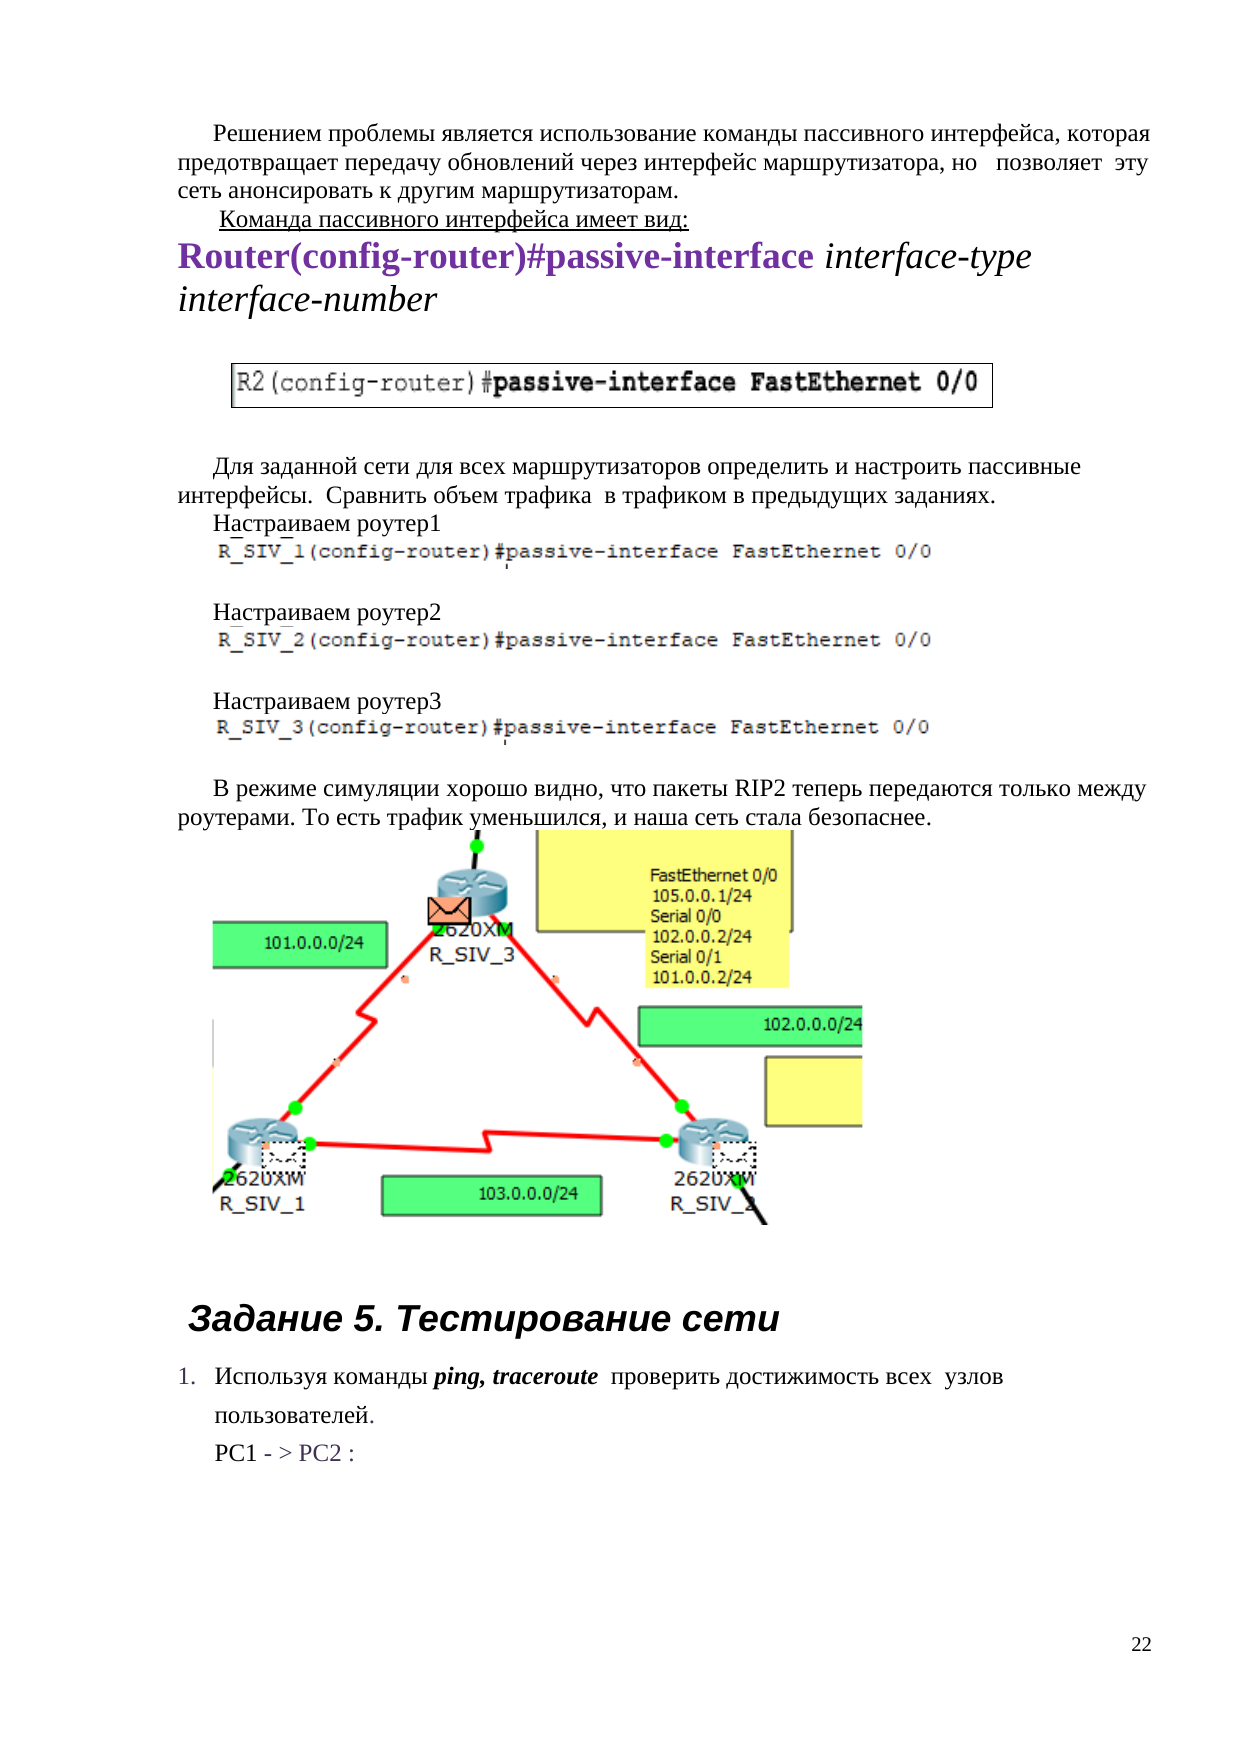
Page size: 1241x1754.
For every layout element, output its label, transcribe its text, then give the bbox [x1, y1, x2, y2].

text PC1 - > PC2 : [214, 1438, 1152, 1467]
picture [212, 830, 863, 1225]
text Настраиваем роутер1 [177, 508, 1152, 537]
subtitle Задание 5. Тестирование сети [177, 1296, 1152, 1339]
list Используя команды ping, traceroute проверить достижимость всех узлов пользователей. [177, 1361, 1152, 1428]
text Router(config-router)#passive-interface interface-type interface-number [177, 233, 1152, 319]
picture [212, 537, 1012, 569]
text Решением проблемы является использование команды пассивного интерфейса, которая предотвращает передачу обновлений через интерфейс маршрутизатора, но позволяет эту сеть анонсировать к другим маршрутизаторам. [177, 118, 1152, 204]
text Команда пассивного интерфейса имеет вид: [177, 204, 1152, 233]
text В режиме симуляции хорошо видно, что пакеты RIP2 теперь передаются только между роутерами. То есть трафик уменьшился, и наша сеть стала безопаснее. [177, 773, 1152, 831]
text Настраиваем роутер3 [177, 686, 1152, 715]
picture [212, 714, 977, 745]
picture [212, 626, 982, 658]
picture [232, 364, 992, 407]
text Настраиваем роутер2 [177, 597, 1152, 626]
text Для заданной сети для всех маршрутизаторов определить и настроить пассивные интерфейсы. Сравнить объем трафика в трафиком в предыдущих заданиях. [177, 451, 1152, 508]
